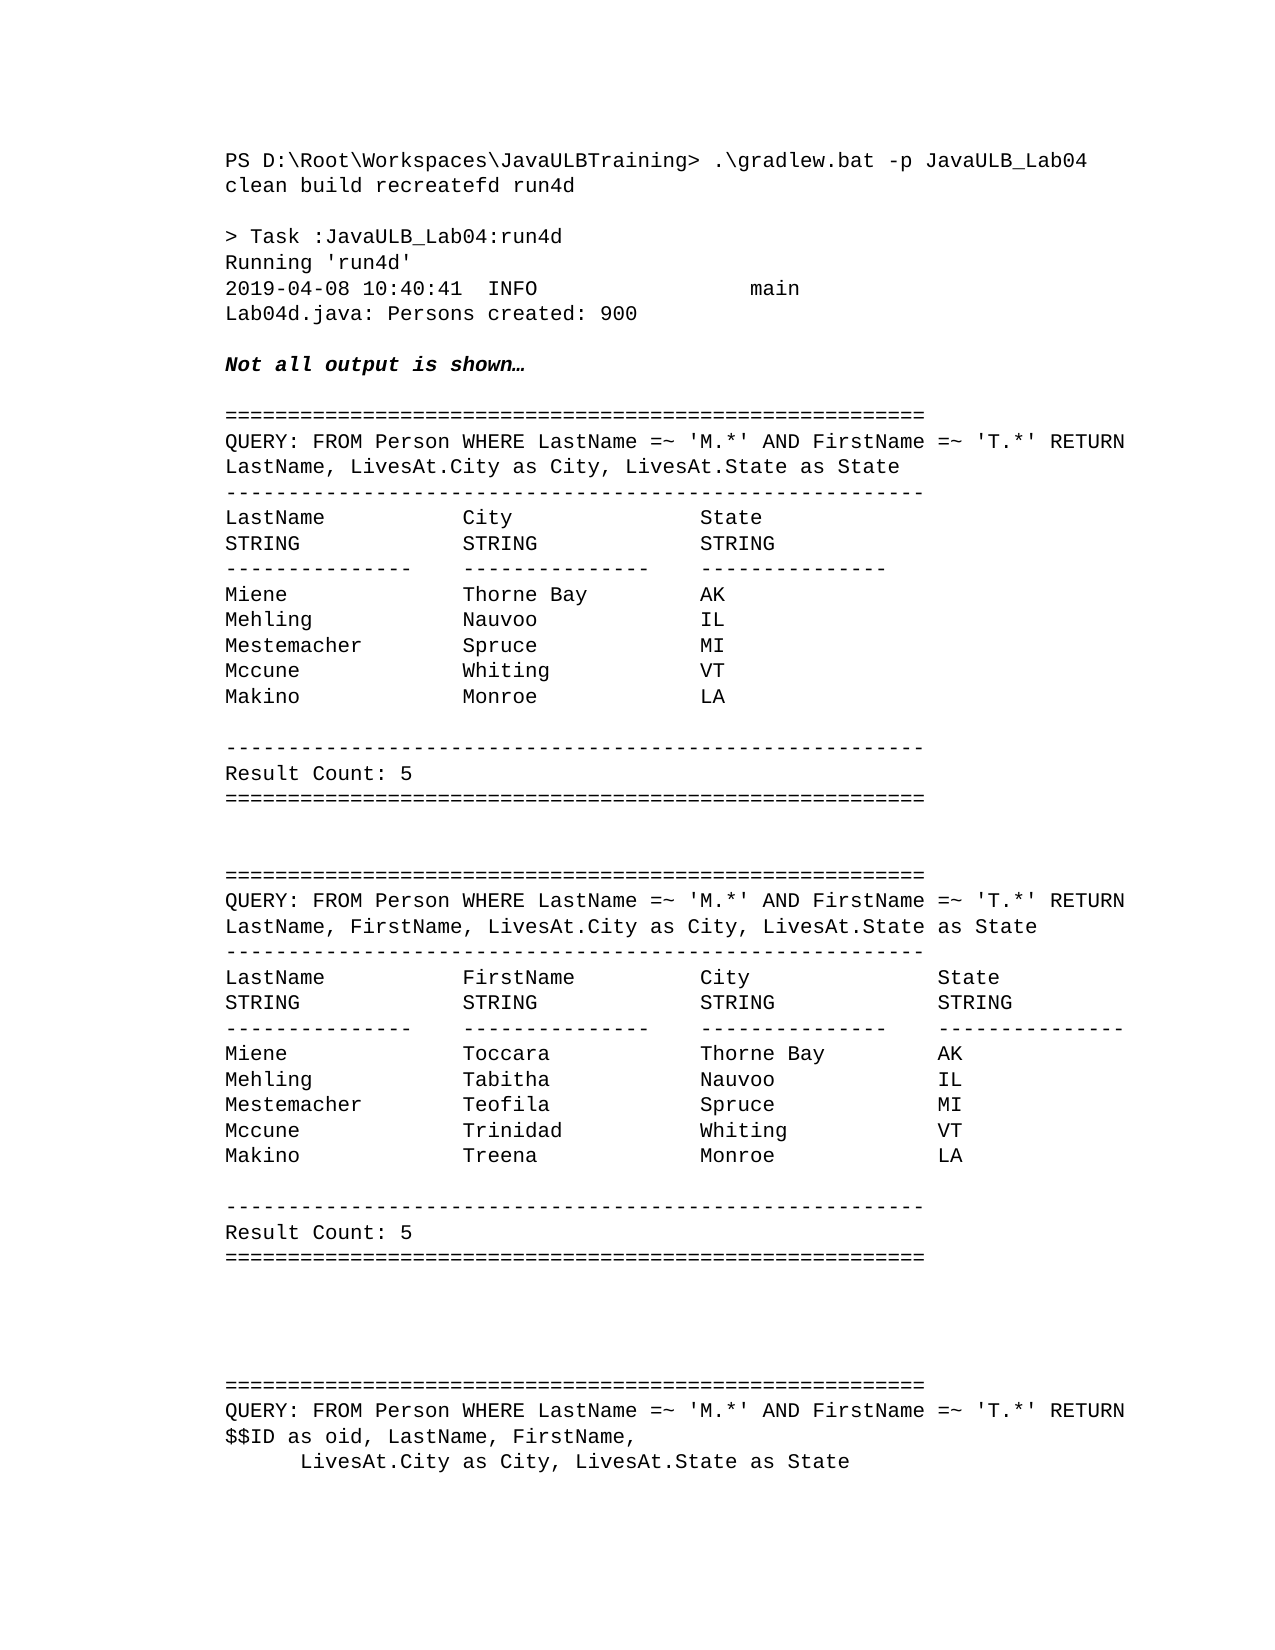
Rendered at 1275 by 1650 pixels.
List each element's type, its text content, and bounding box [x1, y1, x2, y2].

text ======================================================== [225, 864, 1125, 888]
text Running 'run4d' [225, 252, 1125, 276]
text -------------------------------------------------------- [225, 1196, 1125, 1220]
text QUERY: FROM Person WHERE LastName =~ 'M.*' AND FirstName =~ 'T.*' RETURN $$ID as oid, LastName, FirstName, [225, 1401, 1125, 1450]
text --------------- --------------- --------------- [225, 558, 1125, 582]
text -------------------------------------------------------- [225, 737, 1125, 761]
text --------------- --------------- --------------- --------------- [225, 1018, 1125, 1041]
text Mccune Trinidad Whiting VT [225, 1120, 1125, 1143]
text STRING STRING STRING STRING [225, 992, 1125, 1016]
text Mccune Whiting VT [225, 660, 1125, 684]
text PS D:\Root\Workspaces\JavaULBTraining> .\gradlew.bat -p JavaULB_Lab04 clean build recreatefd run4d [225, 150, 1125, 199]
text ======================================================== [225, 788, 1125, 812]
text Result Count: 5 [225, 1222, 1125, 1246]
text -------------------------------------------------------- [225, 482, 1125, 505]
text -------------------------------------------------------- [225, 941, 1125, 965]
text Result Count: 5 [225, 762, 1125, 786]
text Mestemacher Teofila Spruce MI [225, 1094, 1125, 1118]
text Not all output is shown… [225, 354, 1125, 378]
text ======================================================== [225, 1375, 1125, 1399]
text ======================================================== [225, 1247, 1125, 1271]
text 2019-04-08 10:40:41 INFO main Lab04d.java: Persons created: 900 [225, 278, 1125, 327]
text LastName City State [225, 507, 1125, 531]
text LivesAt.City as City, LivesAt.State as State [225, 1452, 1125, 1475]
text Mehling Nauvoo IL [225, 609, 1125, 633]
text STRING STRING STRING [225, 533, 1125, 556]
text Miene Toccara Thorne Bay AK [225, 1043, 1125, 1067]
text LastName FirstName City State [225, 967, 1125, 990]
text Miene Thorne Bay AK [225, 584, 1125, 607]
text QUERY: FROM Person WHERE LastName =~ 'M.*' AND FirstName =~ 'T.*' RETURN LastName, FirstName, LivesAt.City as City, LivesAt.State as State [225, 890, 1125, 939]
text Makino Monroe LA [225, 686, 1125, 709]
text QUERY: FROM Person WHERE LastName =~ 'M.*' AND FirstName =~ 'T.*' RETURN LastName, LivesAt.City as City, LivesAt.State as State [225, 431, 1125, 480]
text > Task :JavaULB_Lab04:run4d [225, 227, 1125, 250]
text Makino Treena Monroe LA [225, 1145, 1125, 1169]
text ======================================================== [225, 405, 1125, 429]
text Mehling Tabitha Nauvoo IL [225, 1069, 1125, 1092]
text Mestemacher Spruce MI [225, 635, 1125, 658]
